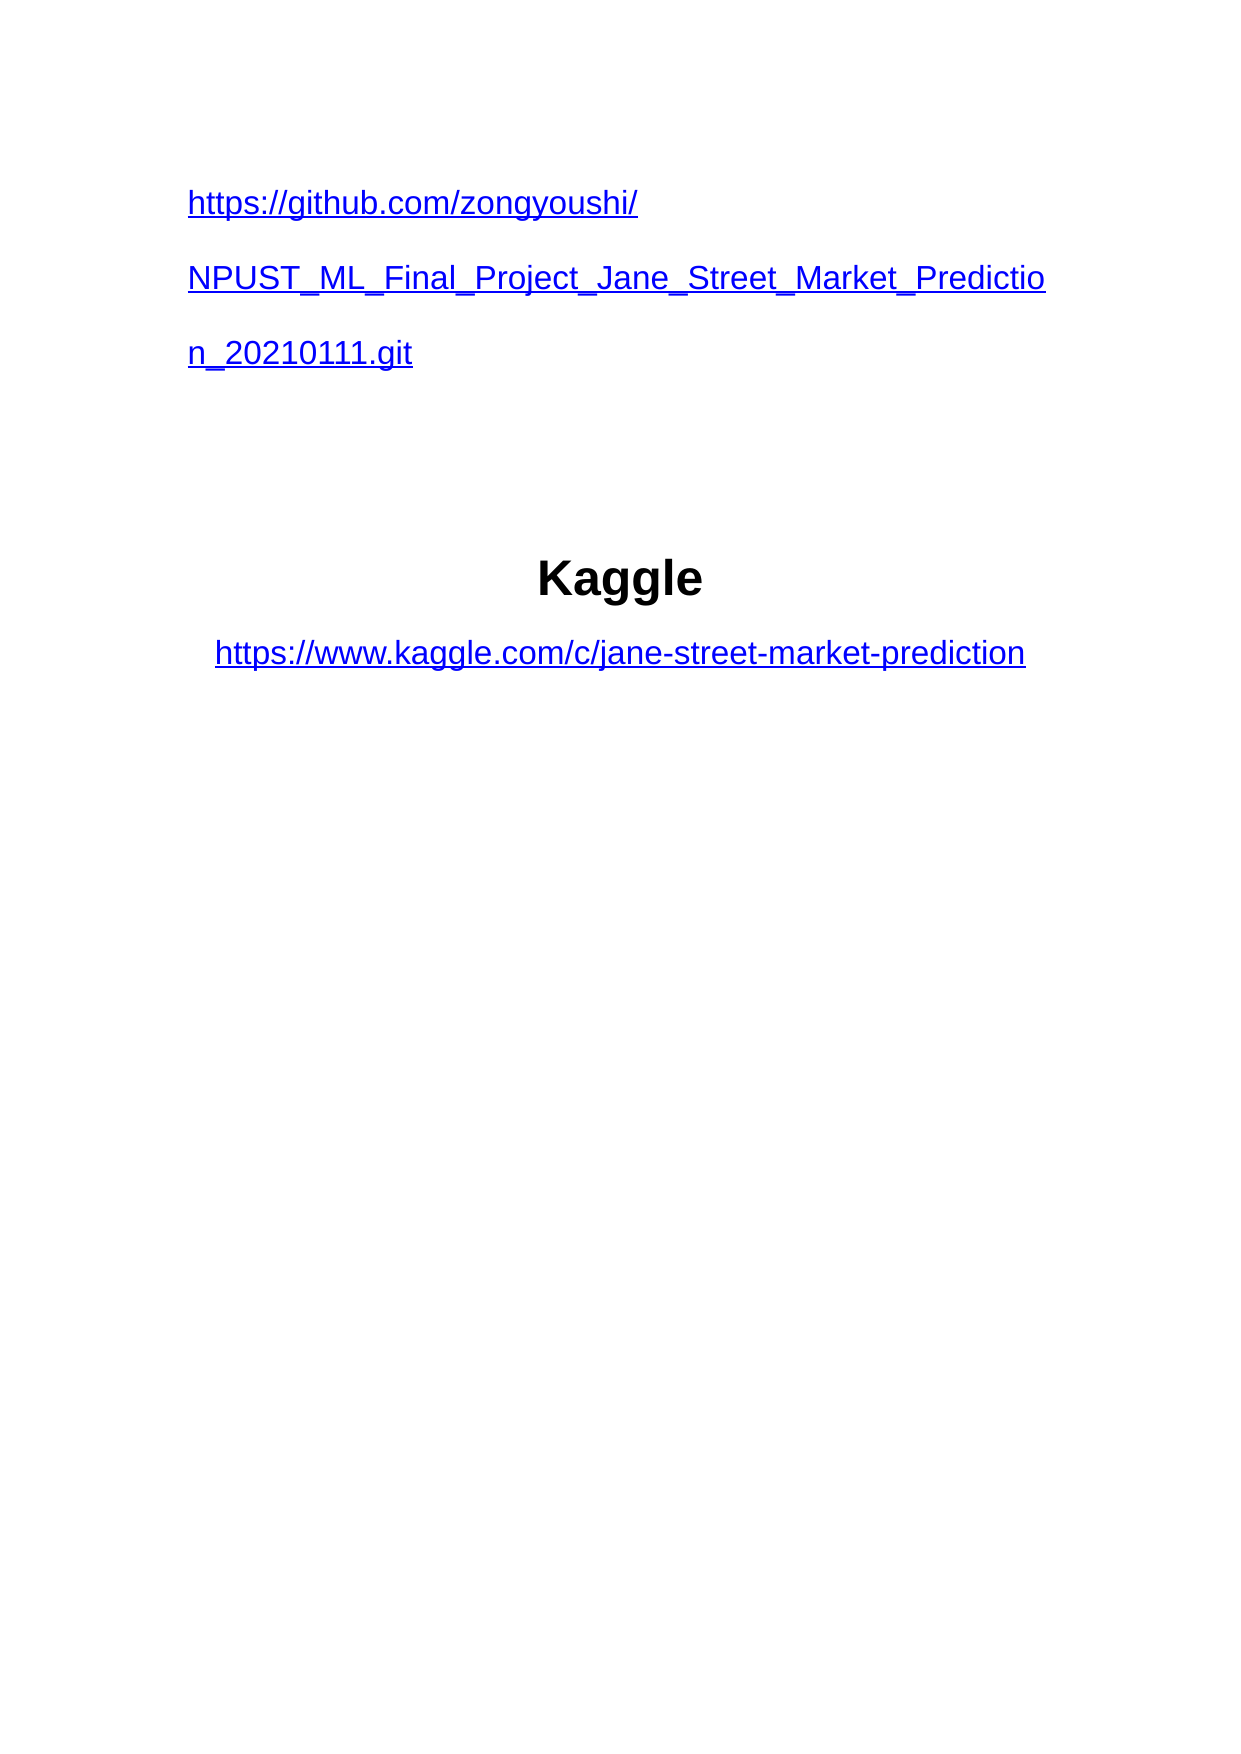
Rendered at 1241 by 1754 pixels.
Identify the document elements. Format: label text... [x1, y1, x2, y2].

text https://www.kaggle.com/c/jane-street-market-prediction [187, 614, 1053, 689]
text https://github.com/zongyoushi/NPUST_ML_Final_Project_Jane_Street_Market_Prediction_20210111.git [187, 164, 1053, 389]
text Kaggle [187, 539, 1053, 614]
